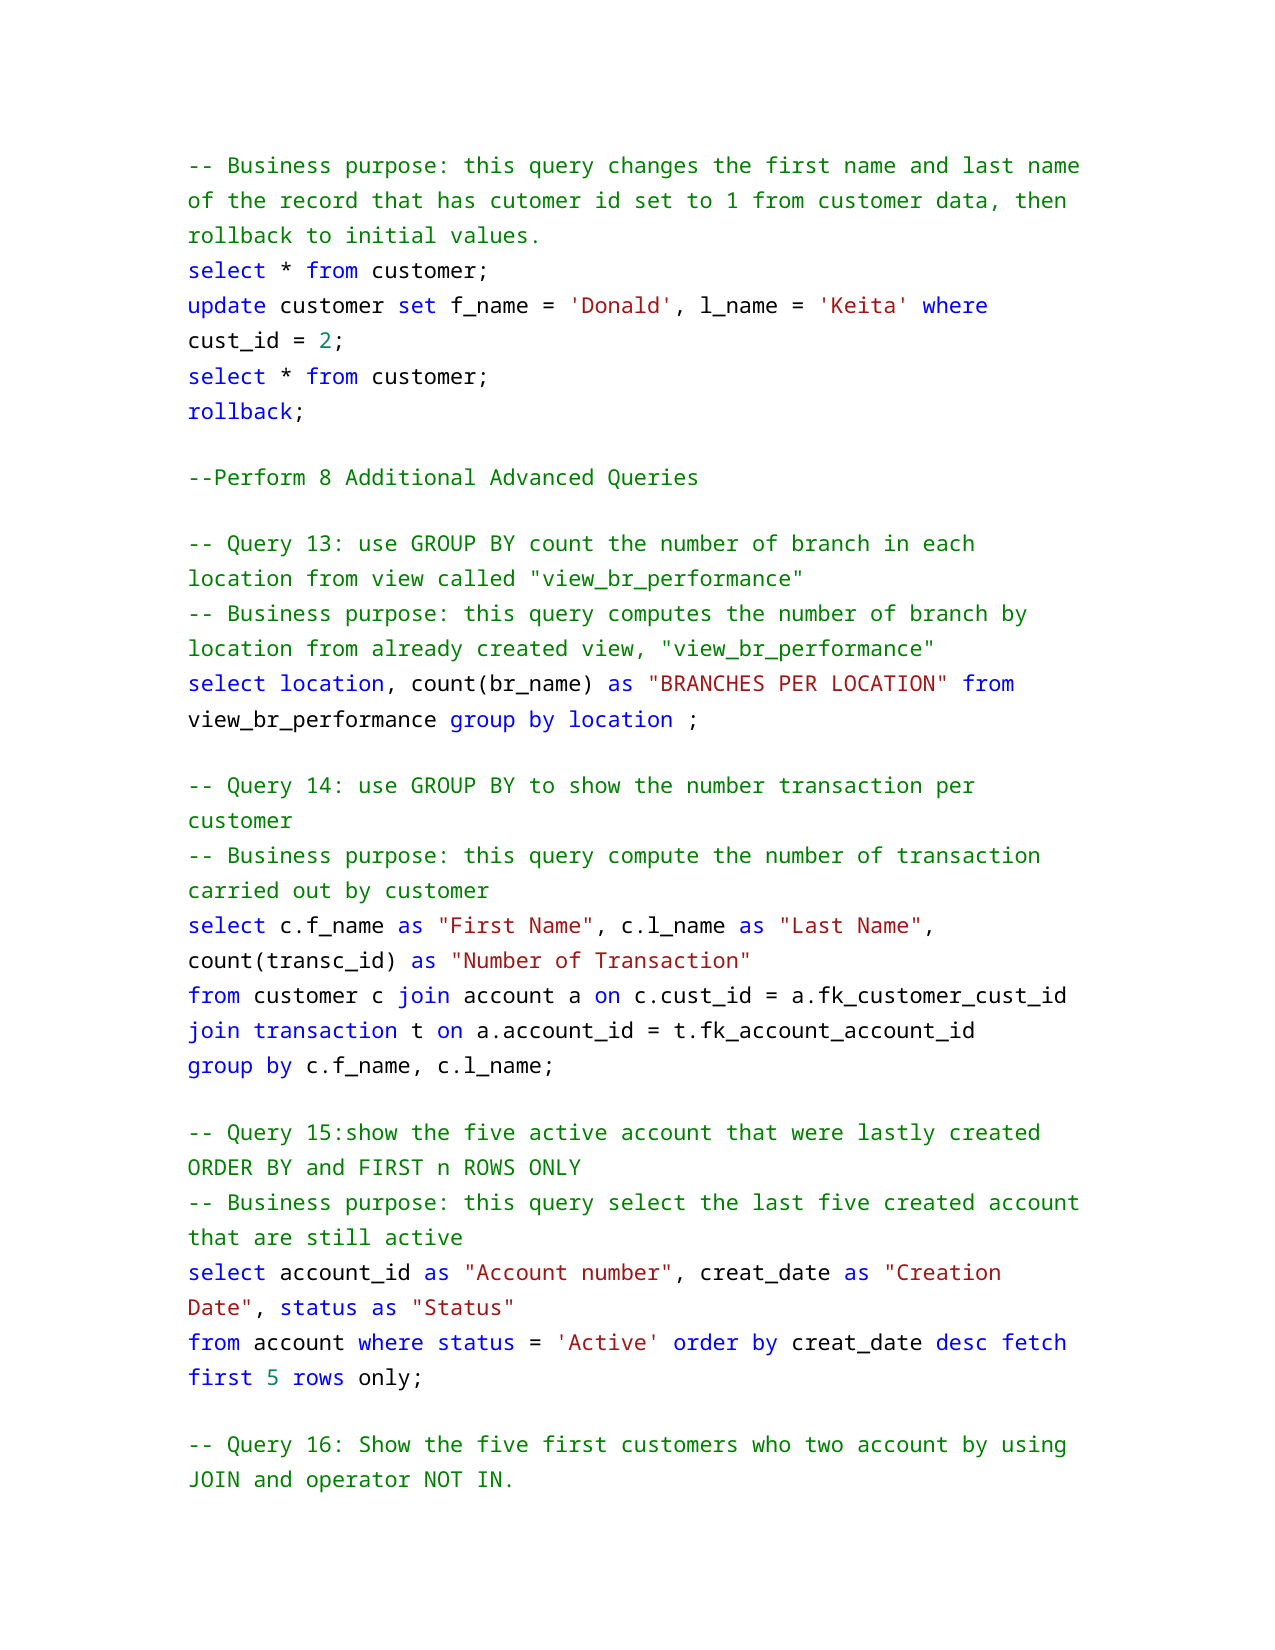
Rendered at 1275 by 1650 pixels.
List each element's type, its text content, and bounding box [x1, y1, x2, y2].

text select account_id as "Account number", creat_date as "Creation Date", status as "Status" [187, 1257, 1087, 1322]
text select * from customer; [187, 361, 1087, 390]
text from account where status = 'Active' order by creat_date desc fetch first 5 rows only; [187, 1327, 1087, 1392]
text -- Query 15:show the five active account that were lastly created ORDER BY and FIRST n ROWS ONLY [187, 1117, 1087, 1182]
text -- Business purpose: this query changes the first name and last name of the record that has cutomer id set to 1 from customer data, then rollback to initial values. [187, 150, 1087, 250]
text from customer c join account a on c.cust_id = a.fk_customer_cust_id join transaction t on a.account_id = t.fk_account_account_id [187, 980, 1087, 1045]
text select c.f_name as "First Name", c.l_name as "Last Name", count(transc_id) as "Number of Transaction" [187, 910, 1087, 975]
text -- Business purpose: this query select the last five created account that are still active [187, 1187, 1087, 1252]
text group by c.f_name, c.l_name; [187, 1051, 1087, 1080]
text -- Query 16: Show the five first customers who two account by using JOIN and operator NOT IN. [187, 1428, 1087, 1493]
text select * from customer; [187, 255, 1087, 285]
text rollback; [187, 396, 1087, 426]
text --Perform 8 Additional Advanced Queries [187, 462, 1087, 492]
text -- Query 13: use GROUP BY count the number of branch in each location from view called "view_br_performance" [187, 528, 1087, 593]
text -- Query 14: use GROUP BY to show the number transaction per customer [187, 770, 1087, 834]
text -- Business purpose: this query computes the number of branch by location from already created view, "view_br_performance" [187, 598, 1087, 663]
text -- Business purpose: this query compute the number of transaction carried out by customer [187, 840, 1087, 905]
text update customer set f_name = 'Donald', l_name = 'Keita' where cust_id = 2; [187, 290, 1087, 355]
text select location, count(br_name) as "BRANCHES PER LOCATION" from view_br_performance group by location ; [187, 668, 1087, 733]
